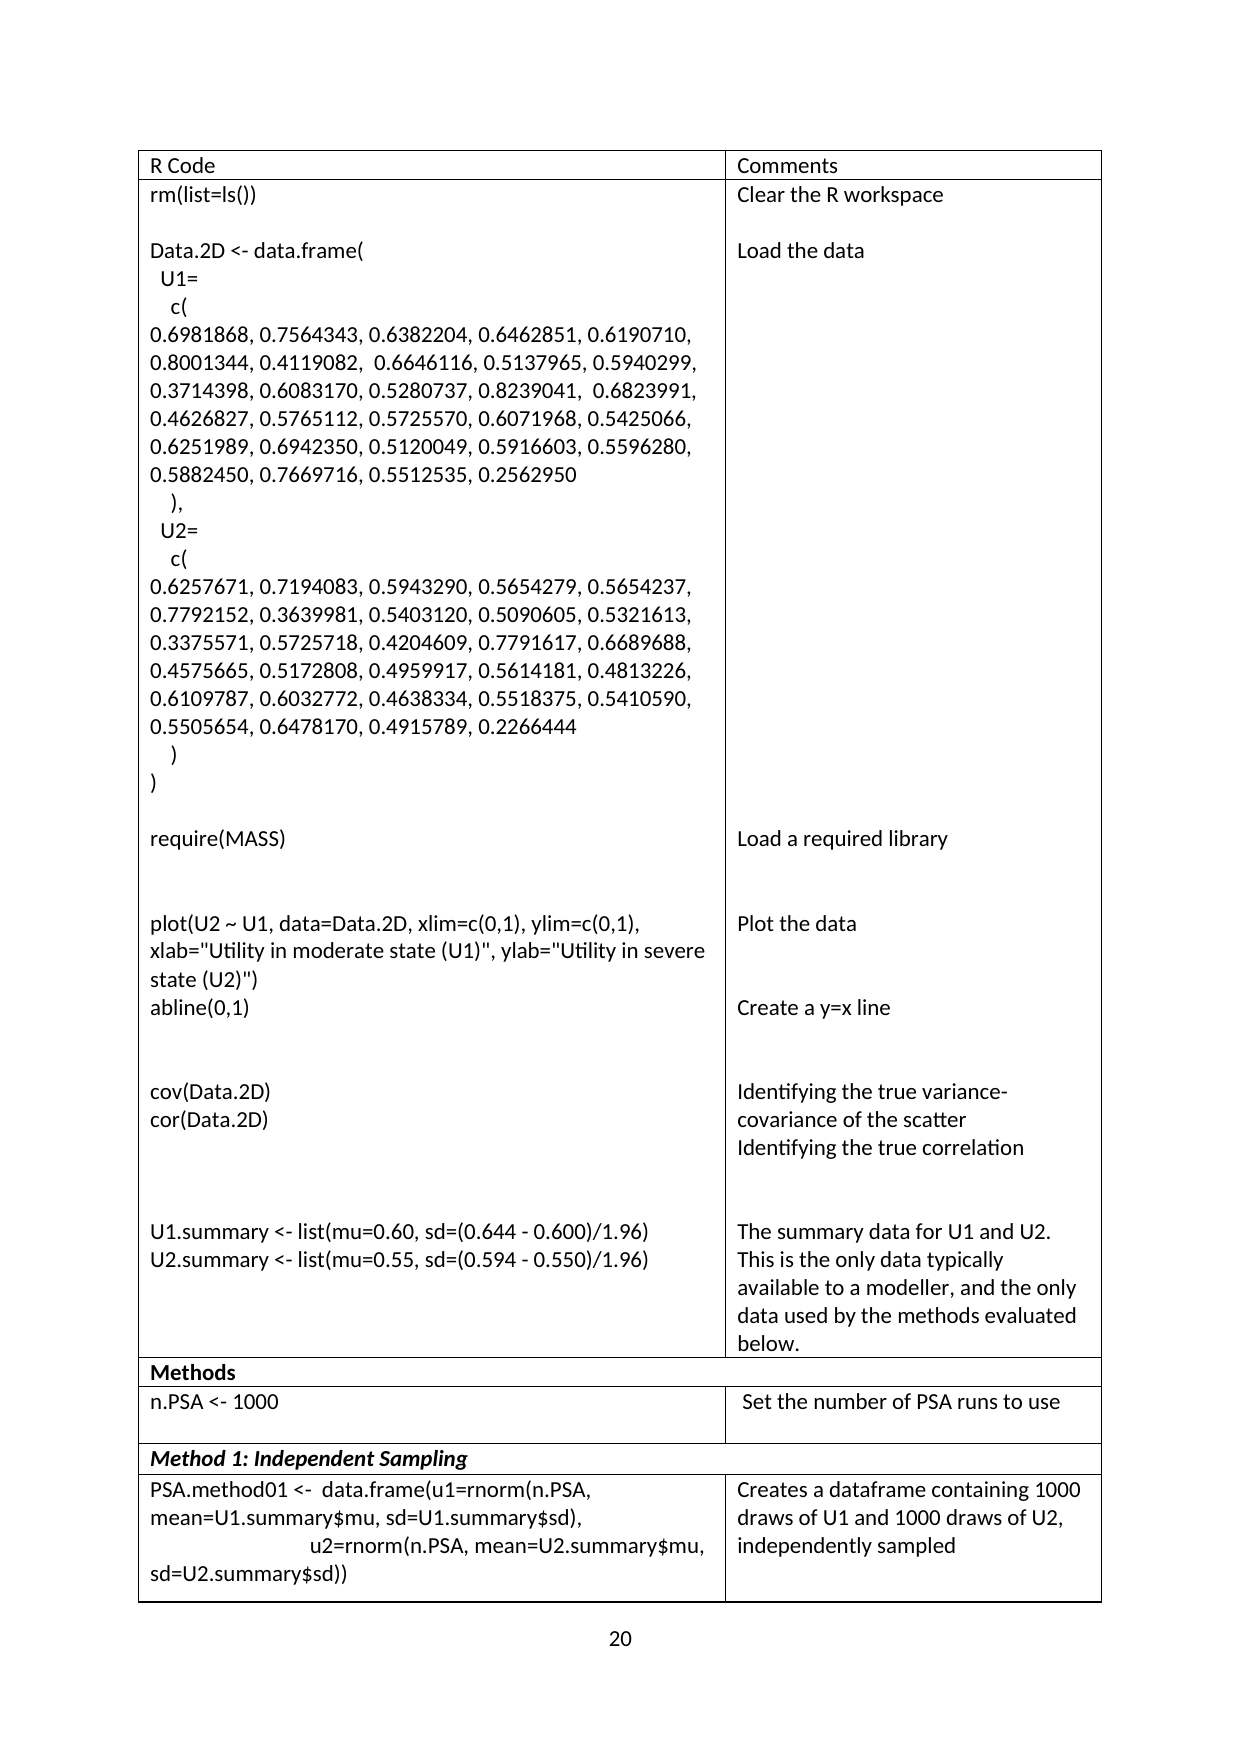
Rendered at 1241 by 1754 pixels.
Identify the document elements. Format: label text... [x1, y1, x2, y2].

table_header Comments [726, 151, 1101, 179]
table_cell Set the number of PSA runs to use [726, 1387, 1101, 1443]
table_cell n.PSA <- 1000 [139, 1387, 725, 1443]
table_header R Code [139, 151, 725, 179]
table_cell rm(list=ls()) Data.2D <- data.frame( U1= c( 0.6981868, 0.7564343, 0.6382204, 0.6462851, 0.6190710, 0.8001344, 0.4119082, 0.6646116, 0.5137965, 0.5940299, 0.3714398, 0.6083170, 0.5280737, 0.8239041, 0.6823991, 0.4626827, 0.5765112, 0.5725570, 0.6071968, 0.5425066, 0.6251989, 0.6942350, 0.5120049, 0.5916603, 0.5596280, 0.5882450, 0.7669716, 0.5512535, 0.2562950 ), U2= c( 0.6257671, 0.7194083, 0.5943290, 0.5654279, 0.5654237, 0.7792152, 0.3639981, 0.5403120, 0.5090605, 0.5321613, 0.3375571, 0.5725718, 0.4204609, 0.7791617, 0.6689688, 0.4575665, 0.5172808, 0.4959917, 0.5614181, 0.4813226, 0.6109787, 0.6032772, 0.4638334, 0.5518375, 0.5410590, 0.5505654, 0.6478170, 0.4915789, 0.2266444 ) ) require(MASS) plot(U2 ~ U1, data=Data.2D, xlim=c(0,1), ylim=c(0,1), xlab="Utility in moderate state (U1)", ylab="Utility in severe state (U2)") abline(0,1) cov(Data.2D) cor(Data.2D) U1.summary <- list(mu=0.60, sd=(0.644 - 0.600)/1.96) U2.summary <- list(mu=0.55, sd=(0.594 - 0.550)/1.96) [139, 180, 725, 1357]
table_cell Methods [139, 1358, 1101, 1386]
table_cell Creates a dataframe containing 1000 draws of U1 and 1000 draws of U2, independently sampled [726, 1475, 1101, 1601]
table_cell Clear the R workspace Load the data Load a required library Plot the data Create a y=x line Identifying the true variance-covariance of the scatter Identifying the true correlation The summary data for U1 and U2. This is the only data typically available to a modeller, and the only data used by the methods evaluated below. [726, 180, 1101, 1357]
table_cell Method 1: Independent Sampling [139, 1444, 1101, 1474]
table_cell PSA.method01 <- data.frame(u1=rnorm(n.PSA, mean=U1.summary$mu, sd=U1.summary$sd), u2=rnorm(n.PSA, mean=U2.summary$mu, sd=U2.summary$sd)) [139, 1475, 725, 1601]
